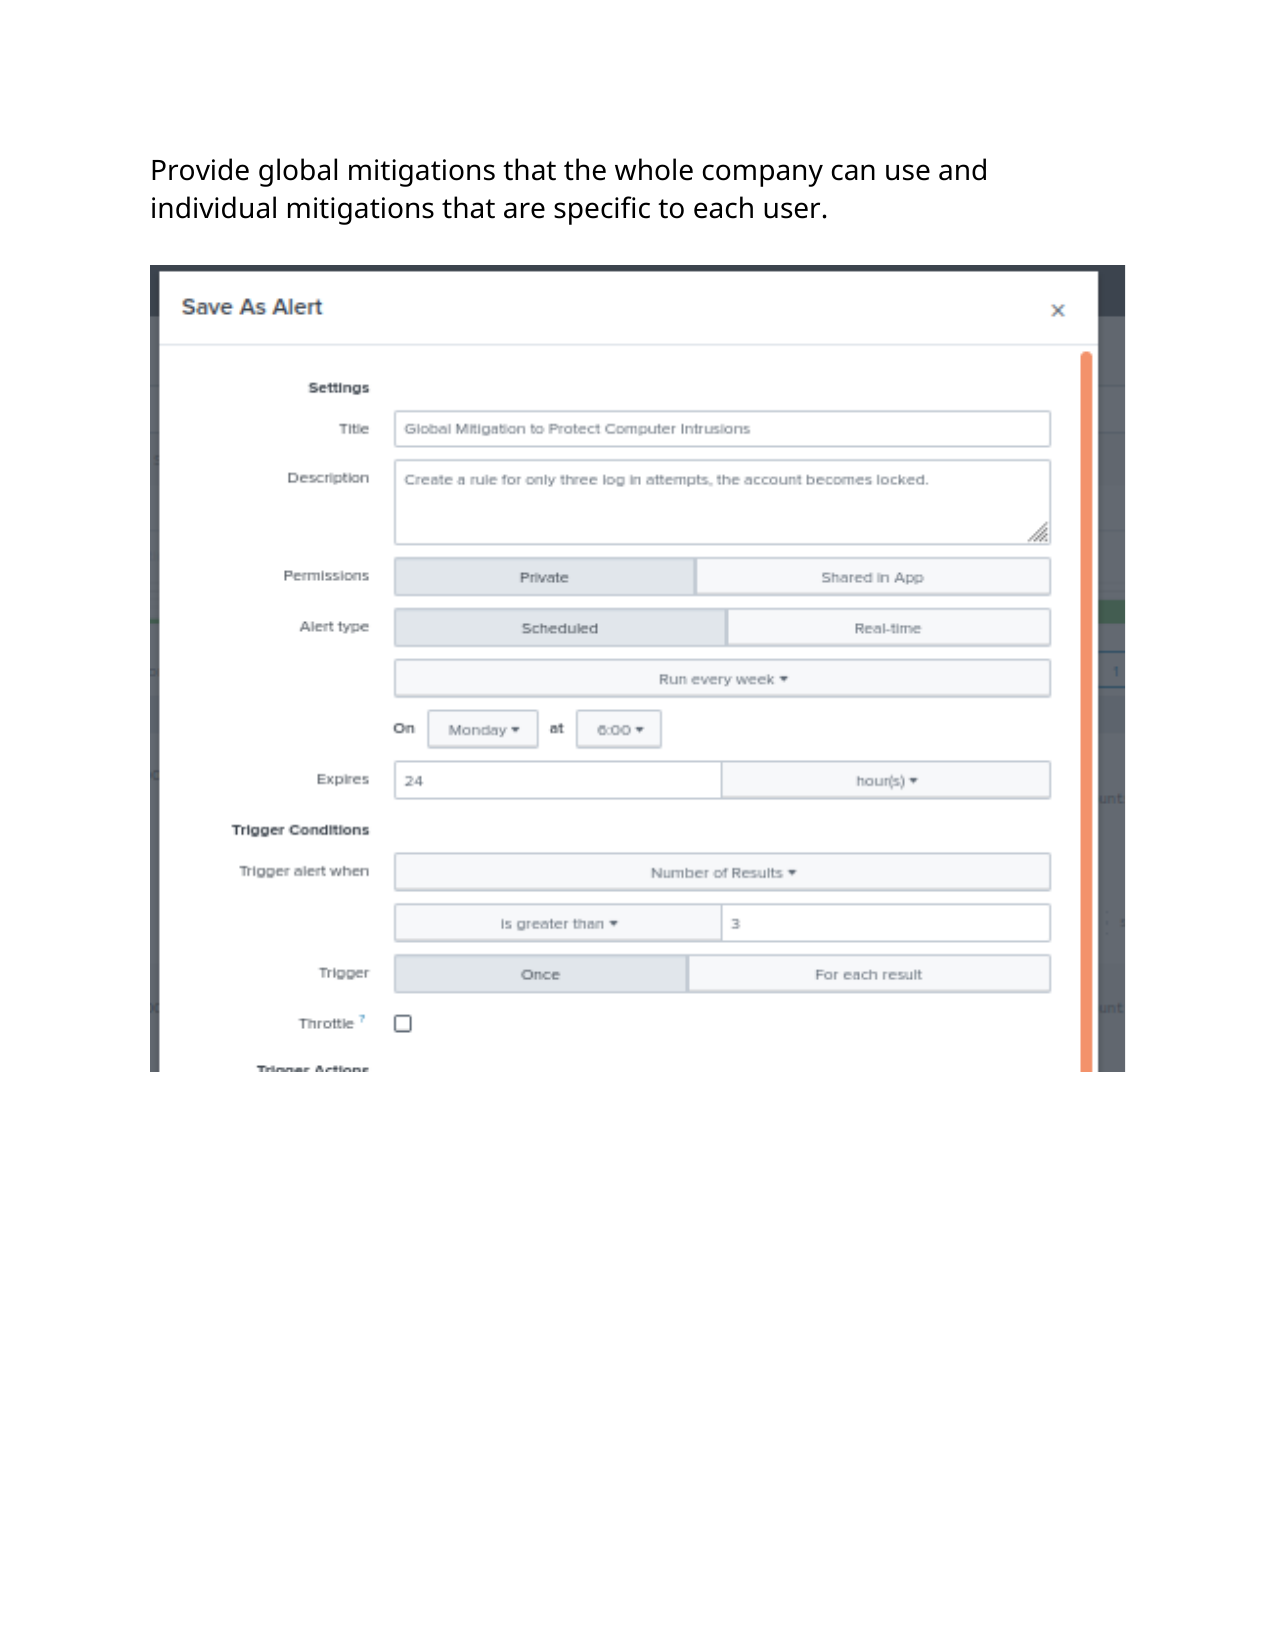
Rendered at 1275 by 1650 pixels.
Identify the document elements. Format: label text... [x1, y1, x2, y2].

picture [150, 265, 1125, 1072]
text Provide global mitigations that the whole company can use and individual mitigations that are specific to each user. [150, 150, 1125, 227]
